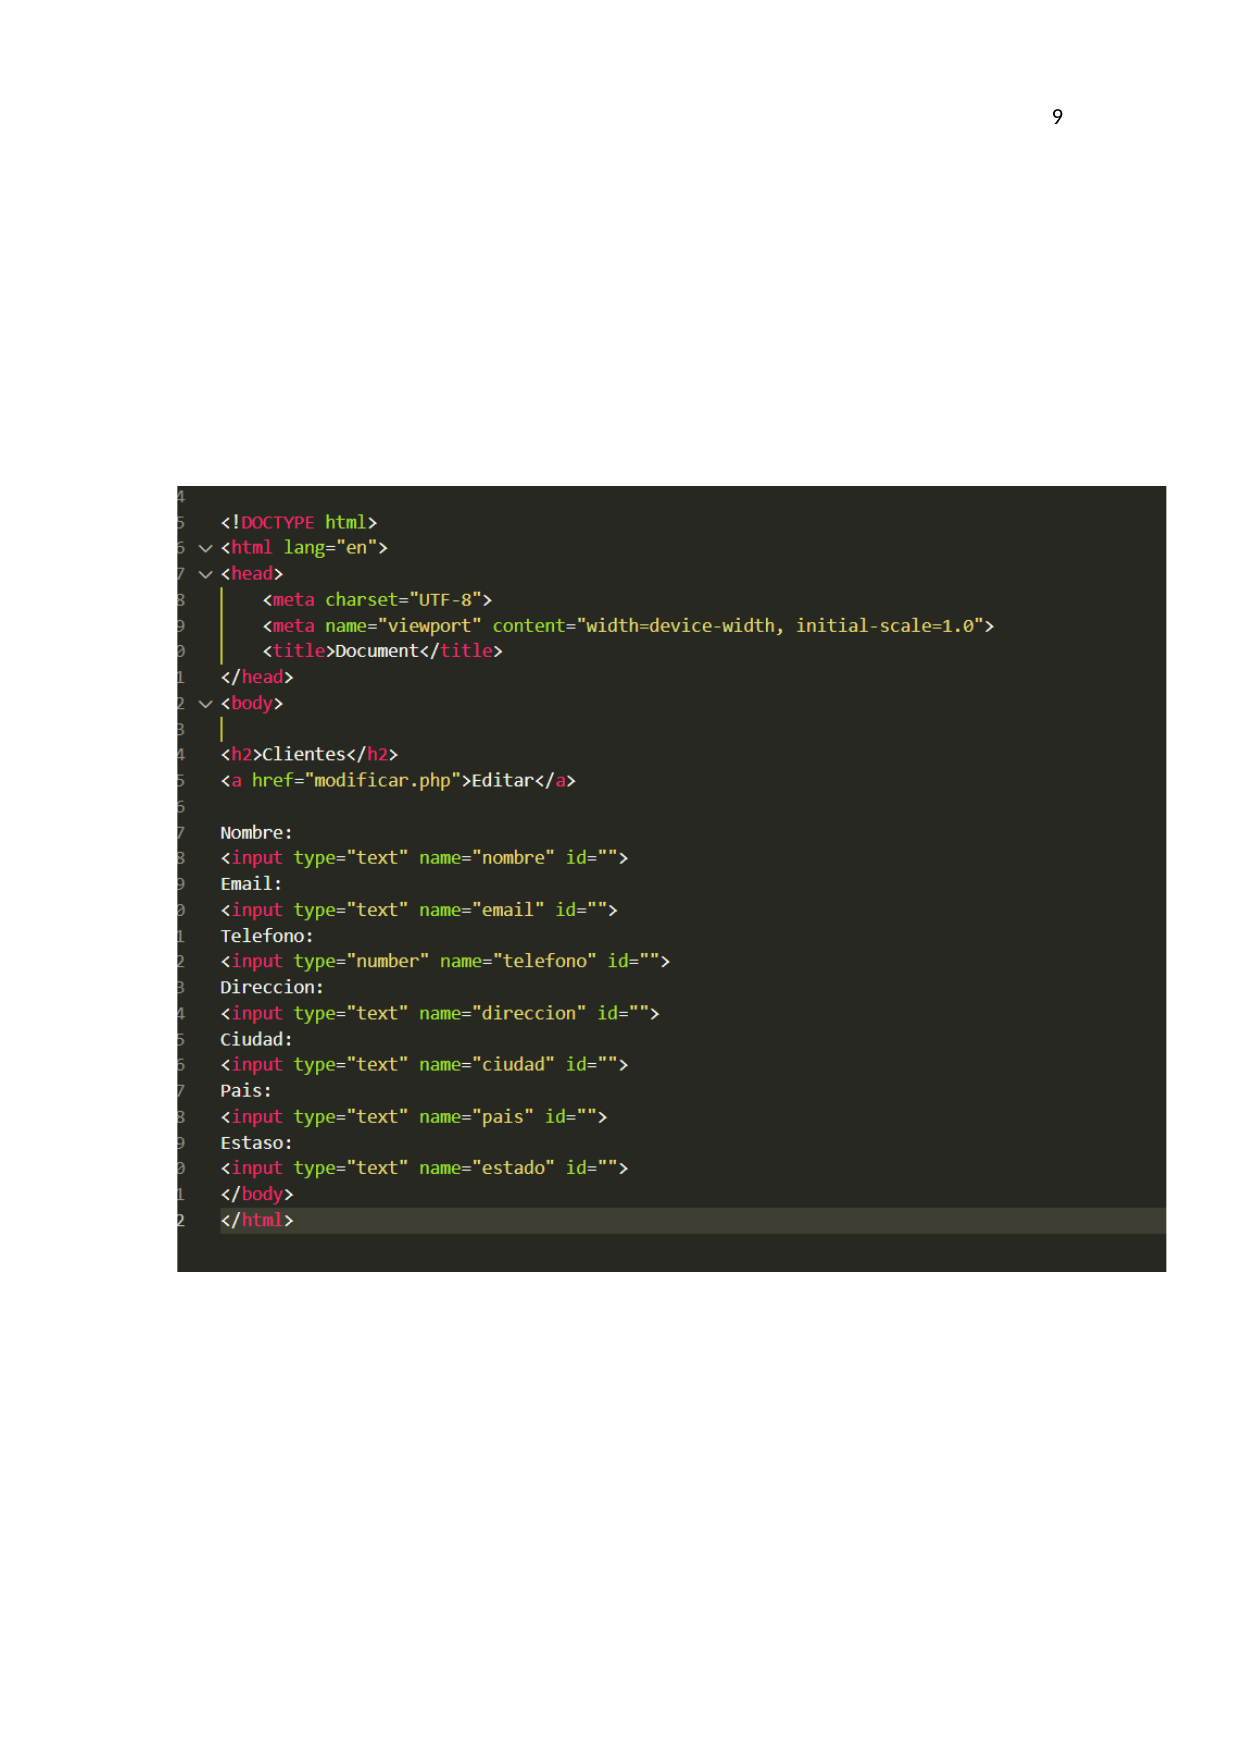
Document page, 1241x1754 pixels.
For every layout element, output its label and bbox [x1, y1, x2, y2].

picture [177, 486, 1167, 1272]
